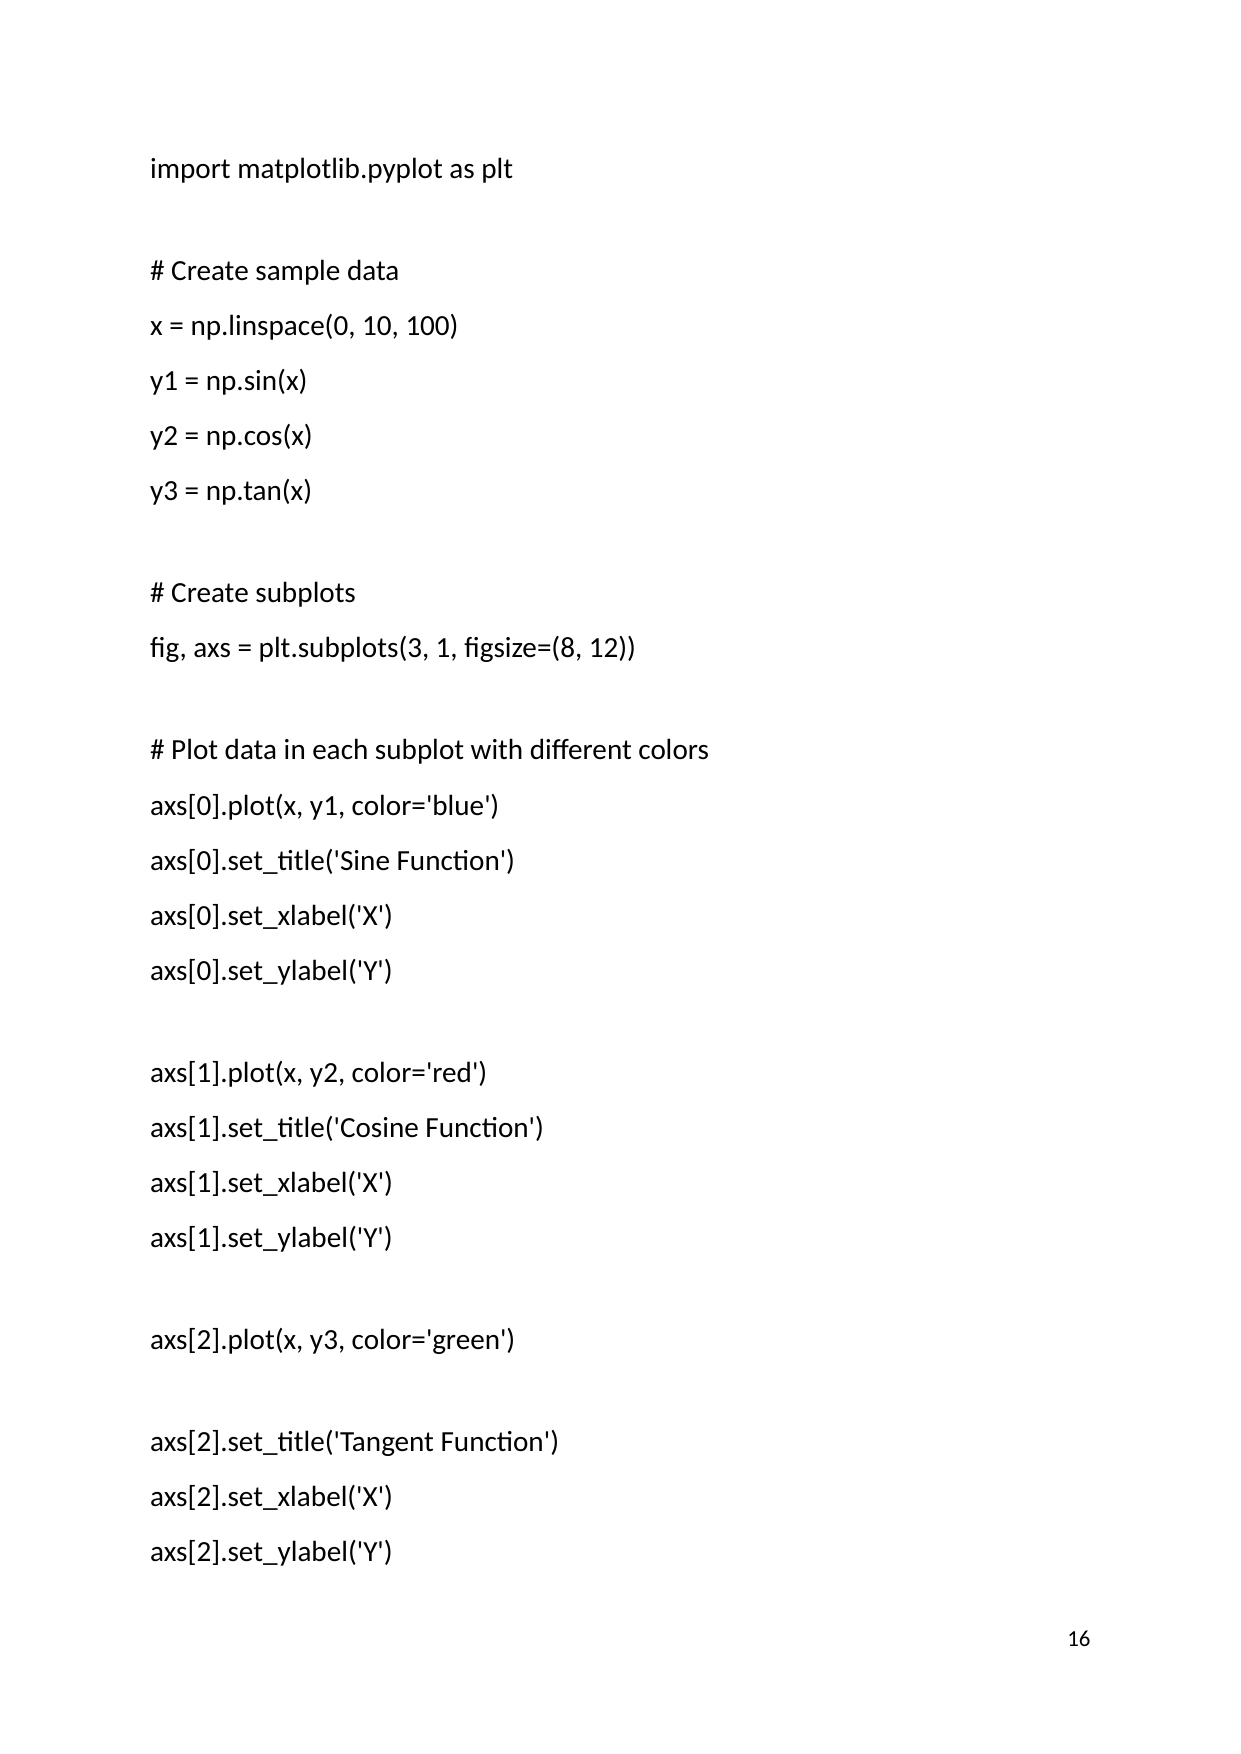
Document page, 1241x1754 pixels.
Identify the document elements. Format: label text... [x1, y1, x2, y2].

text axs[1].set_xlabel('X') [150, 1164, 1090, 1200]
text axs[1].plot(x, y2, color='red') [150, 1054, 1090, 1089]
text y2 = np.cos(x) [150, 417, 1090, 453]
text fig, axs = plt.subplots(3, 1, figsize=(8, 12)) [150, 629, 1090, 665]
text axs[2].set_ylabel('Y') [150, 1533, 1090, 1569]
text y1 = np.sin(x) [150, 362, 1090, 398]
text axs[0].set_title('Sine Function') [150, 842, 1090, 877]
text # Create sample data [150, 252, 1090, 288]
text axs[0].plot(x, y1, color='blue') [150, 787, 1090, 822]
text axs[1].set_ylabel('Y') [150, 1219, 1090, 1255]
text # Create subplots [150, 574, 1090, 610]
text axs[2].set_xlabel('X') [150, 1478, 1090, 1514]
text x = np.linspace(0, 10, 100) [150, 307, 1090, 343]
text axs[0].set_ylabel('Y') [150, 952, 1090, 987]
text axs[2].set_title('Tangent Function') [150, 1423, 1090, 1459]
text axs[1].set_title('Cosine Function') [150, 1109, 1090, 1144]
text # Plot data in each subplot with different colors [150, 731, 1090, 767]
text y3 = np.tan(x) [150, 472, 1090, 508]
text axs[0].set_xlabel('X') [150, 897, 1090, 932]
text import matplotlib.pyplot as plt [150, 150, 1090, 186]
text axs[2].plot(x, y3, color='green') [150, 1321, 1090, 1357]
